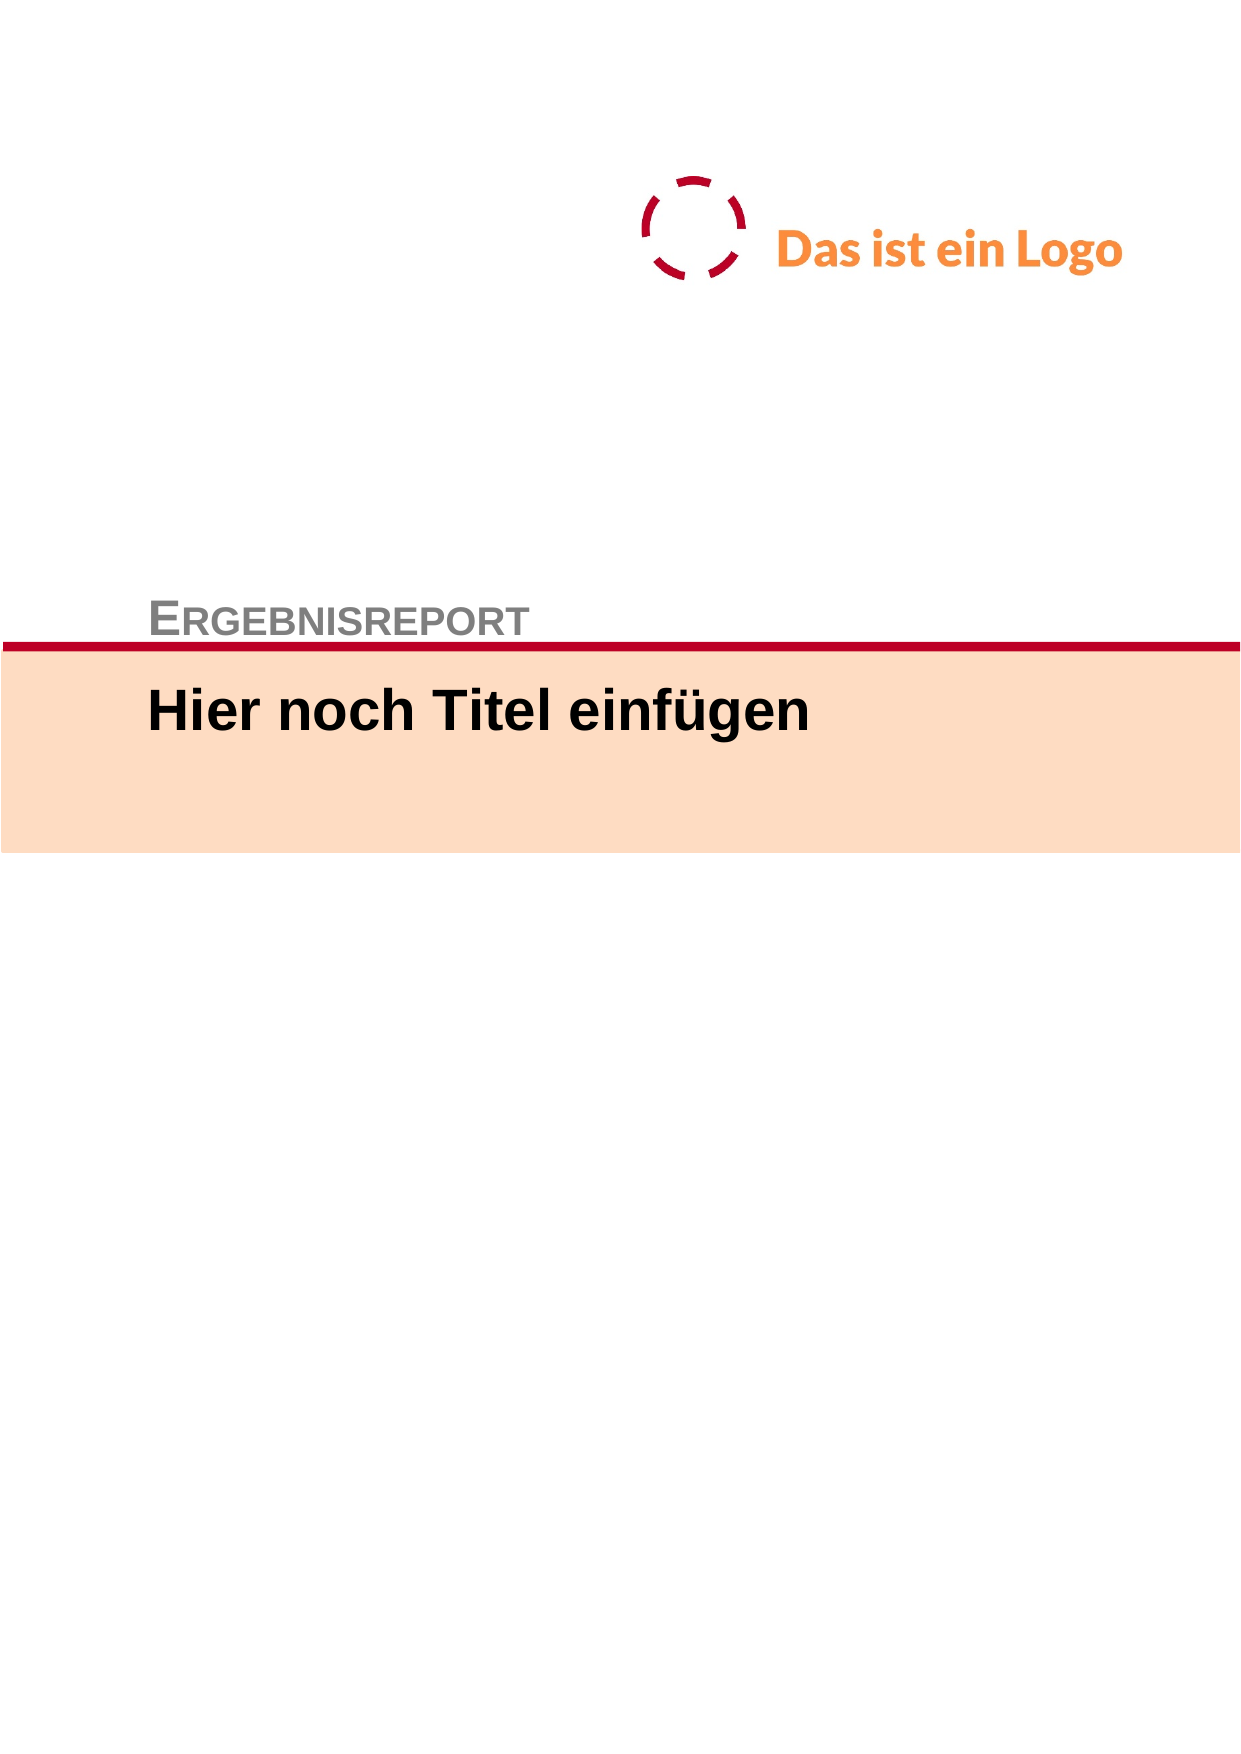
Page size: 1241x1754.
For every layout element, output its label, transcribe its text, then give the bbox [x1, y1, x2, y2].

picture [641, 176, 1153, 307]
table_header Ergebnisreport [148, 588, 1240, 641]
text Hier noch Titel einfügen [148, 676, 1152, 743]
